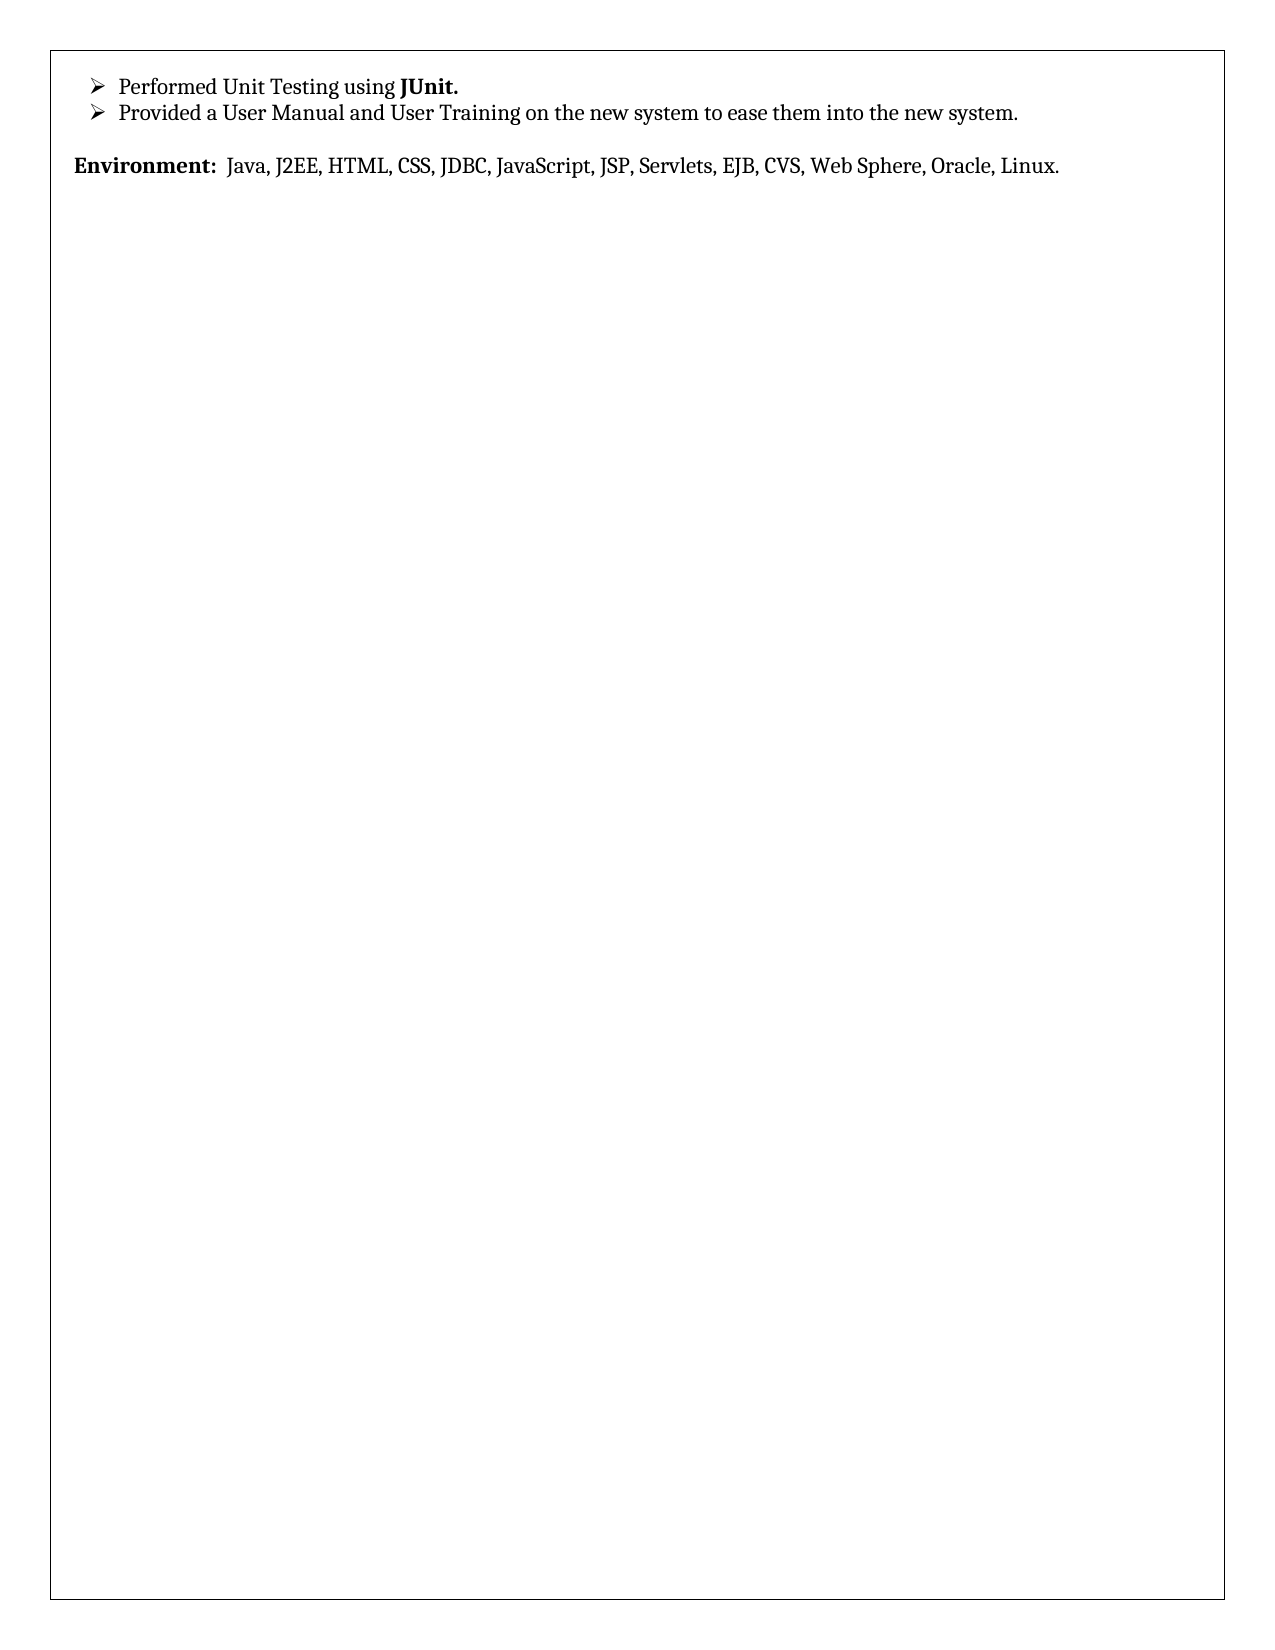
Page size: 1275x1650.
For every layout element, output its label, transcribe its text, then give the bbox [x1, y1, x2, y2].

list Performed Unit Testing using JUnit. [89, 74, 1196, 100]
list Provided a User Manual and User Training on the new system to ease them into the new system. [89, 100, 1196, 127]
text Environment: Java, J2EE, HTML, CSS, JDBC, JavaScript, JSP, Servlets, EJB, CVS, Web Sphere, Oracle, Linux. [74, 153, 1196, 179]
